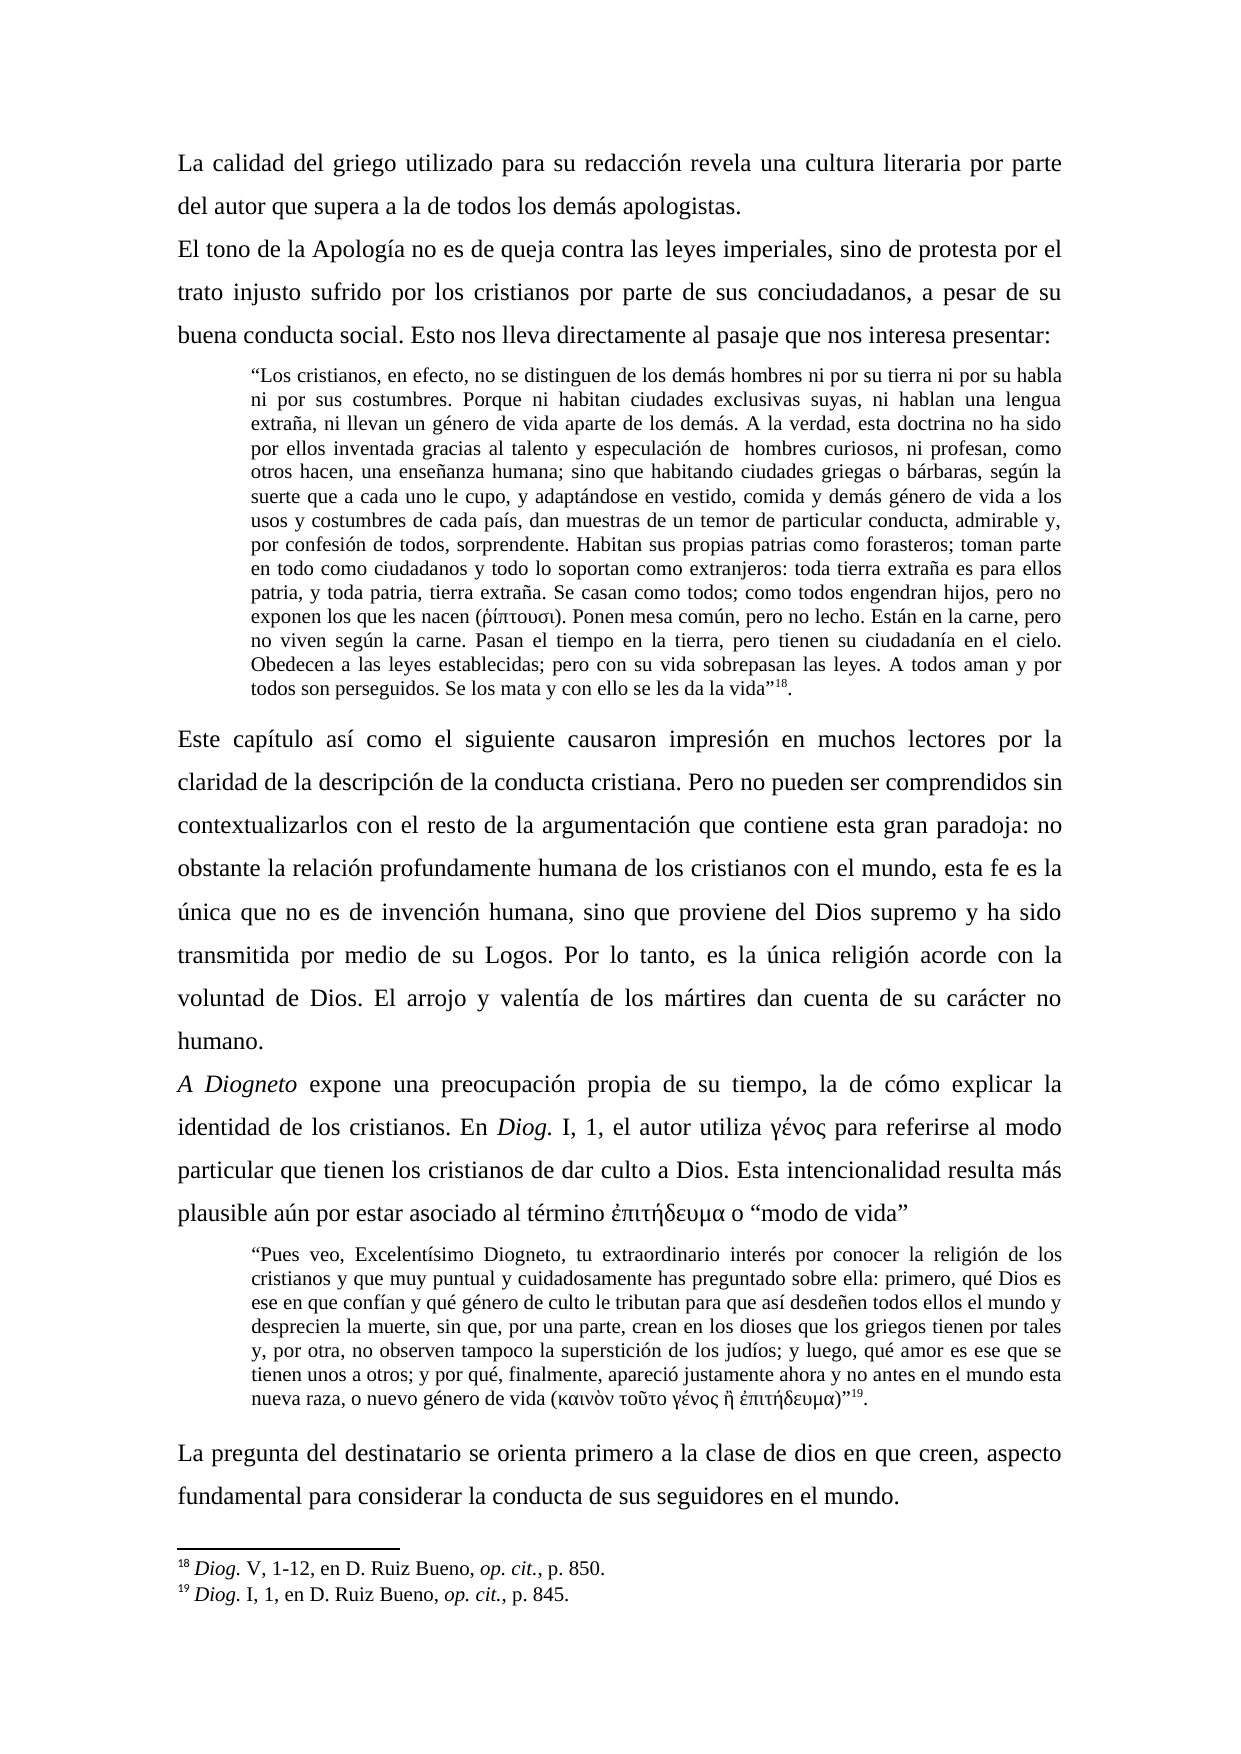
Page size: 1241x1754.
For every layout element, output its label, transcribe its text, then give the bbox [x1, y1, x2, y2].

text El tono de la Apología no es de queja contra las leyes imperiales, sino de protesta por el trato injusto sufrido por los cristianos por parte de sus conciudadanos, a pesar de su buena conducta social. Esto nos lleva directamente al pasaje que nos interesa presentar: [177, 234, 1063, 349]
text A Diogneto expone una preocupación propia de su tiempo, la de cómo explicar la identidad de los cristianos. En Diog. I, 1, el autor utiliza γένος para referirse al modo particular que tienen los cristianos de dar culto a Dios. Esta intencionalidad resulta más plausible aún por estar asociado al término ἐπιτήδευμα o “modo de vida” [177, 1069, 1063, 1227]
text “Pues veo, Excelentísimo Diogneto, tu extraordinario interés por conocer la religión de los cristianos y que muy puntual y cuidadosamente has preguntado sobre ella: primero, qué Dios es ese en que confían y qué género de culto le tributan para que así desdeñen todos ellos el mundo y desprecien la muerte, sin que, por una parte, crean en los dioses que los griegos tienen por tales y, por otra, no observen tampoco la superstición de los judíos; y luego, qué amor es ese que se tienen unos a otros; y por qué, finalmente, apareció justamente ahora y no antes en el mundo esta nueva raza, o nuevo género de vida (καινὸν τοῦτο γένος ἢ ἐπιτήδευμα)”. [251, 1242, 1063, 1410]
text Este capítulo así como el siguiente causaron impresión en muchos lectores por la claridad de la descripción de la conducta cristiana. Pero no pueden ser comprendidos sin contextualizarlos con el resto de la argumentación que contiene esta gran paradoja: no obstante la relación profundamente humana de los cristianos con el mundo, esta fe es la única que no es de invención humana, sino que proviene del Dios supremo y ha sido transmitida por medio de su Logos. Por lo tanto, es la única religión acorde con la voluntad de Dios. El arrojo y valentía de los mártires dan cuenta de su carácter no humano. [177, 724, 1063, 1055]
text “Los cristianos, en efecto, no se distinguen de los demás hombres ni por su tierra ni por su habla ni por sus costumbres. Porque ni habitan ciudades exclusivas suyas, ni hablan una lengua extraña, ni llevan un género de vida aparte de los demás. A la verdad, esta doctrina no ha sido por ellos inventada gracias al talento y especulación de hombres curiosos, ni profesan, como otros hacen, una enseñanza humana; sino que habitando ciudades griegas o bárbaras, según la suerte que a cada uno le cupo, y adaptándose en vestido, comida y demás género de vida a los usos y costumbres de cada país, dan muestras de un temor de particular conducta, admirable y, por confesión de todos, sorprendente. Habitan sus propias patrias como forasteros; toman parte en todo como ciudadanos y todo lo soportan como extranjeros: toda tierra extraña es para ellos patria, y toda patria, tierra extraña. Se casan como todos; como todos engendran hijos, pero no exponen los que les nacen (ῥίπτουσι). Ponen mesa común, pero no lecho. Están en la carne, pero no viven según la carne. Pasan el tiempo en la tierra, pero tienen su ciudadanía en el cielo. Obedecen a las leyes establecidas; pero con su vida sobrepasan las leyes. A todos aman y por todos son perseguidos. Se los mata y con ello se les da la vida”. [251, 363, 1063, 700]
text La pregunta del destinatario se orienta primero a la clase de dios en que creen, aspecto fundamental para considerar la conducta de sus seguidores en el mundo. [177, 1438, 1063, 1510]
text La calidad del griego utilizado para su redacción revela una cultura literaria por parte del autor que supera a la de todos los demás apologistas. [177, 148, 1063, 219]
